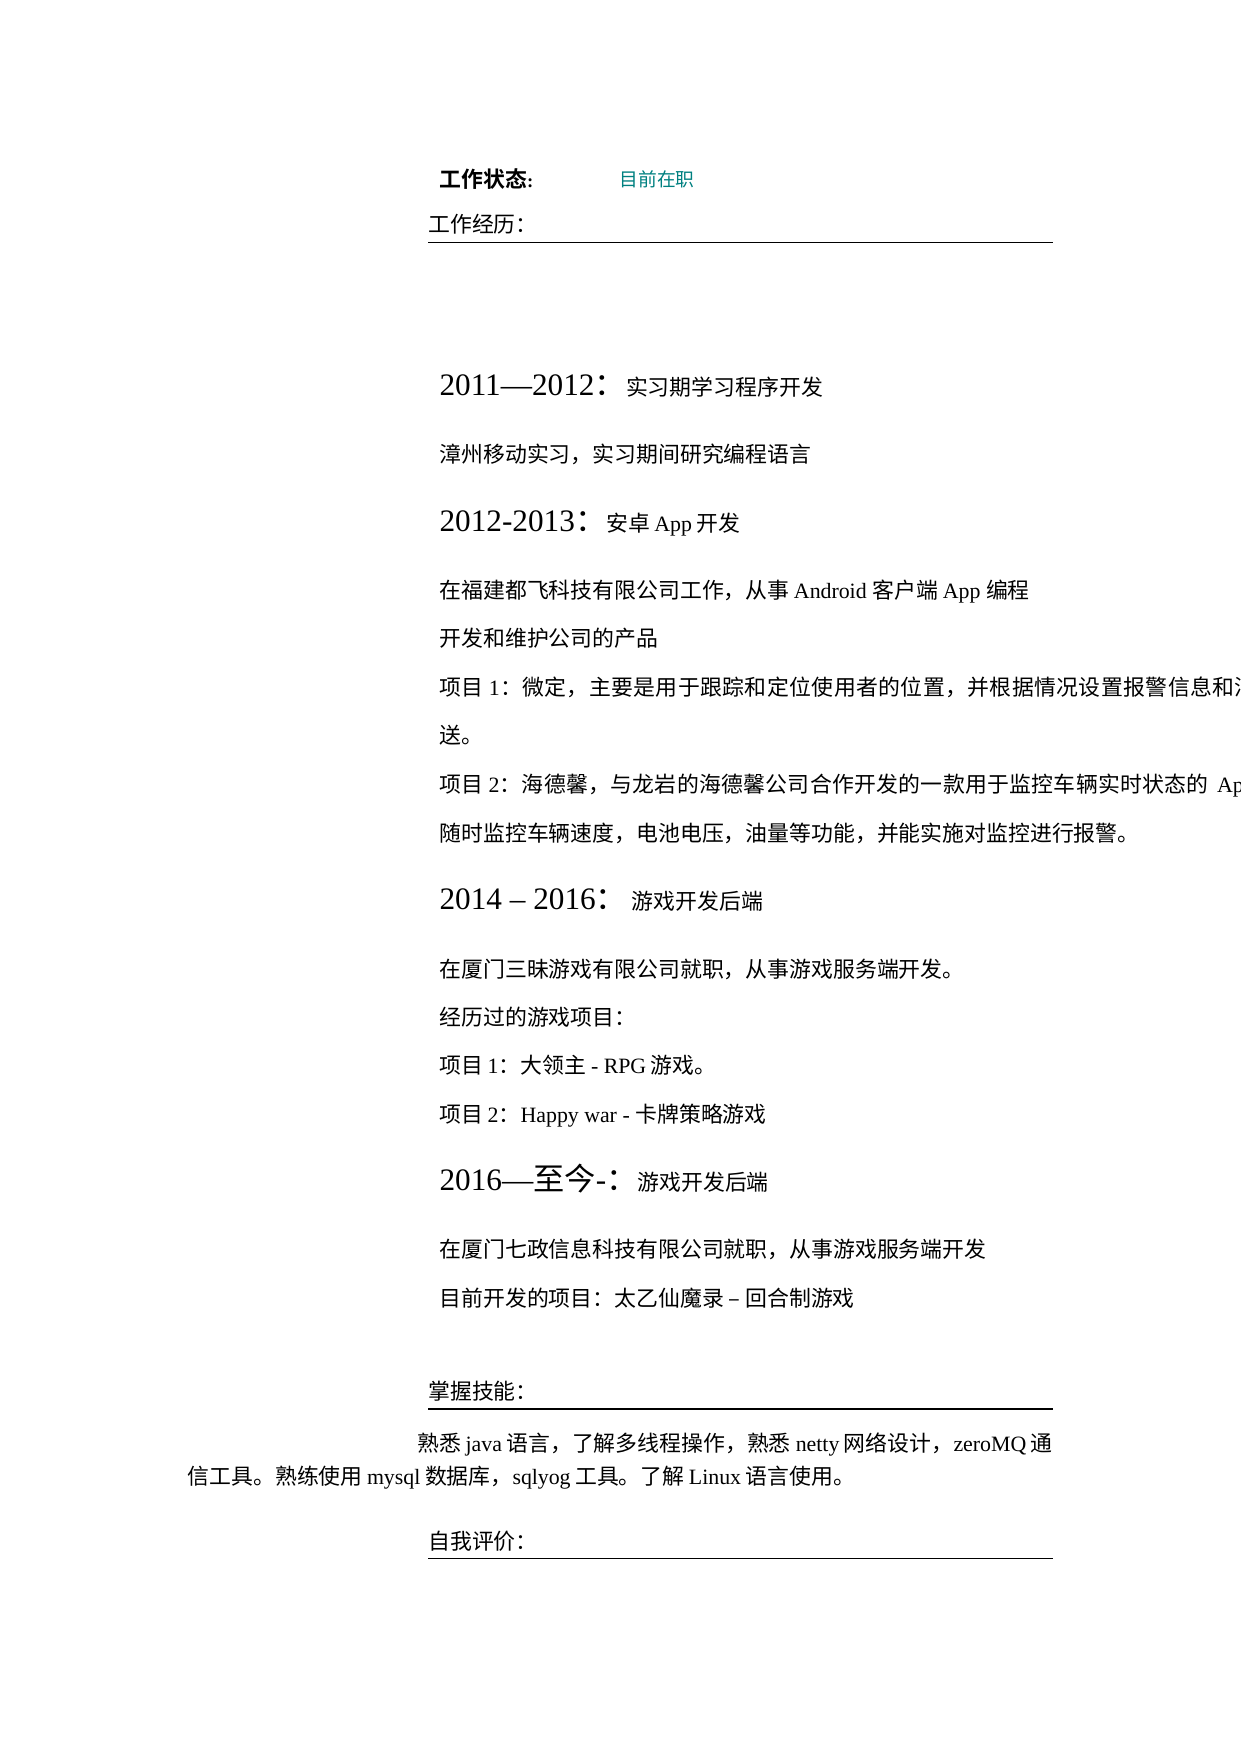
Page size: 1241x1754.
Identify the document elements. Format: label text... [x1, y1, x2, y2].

table_cell 工作状态: [428, 162, 608, 207]
text 掌握技能： [428, 1374, 1053, 1408]
text 熟悉java语言，了解多线程操作，熟悉netty网络设计，zeroMQ通信工具。熟练使用mysql数据库，sqlyog工具。了解Linux语言使用。 [187, 1426, 1053, 1491]
table_header 2011—2012：实习期学习程序开发 漳州移动实习，实习期间研究编程语言 2012-2013：安卓App开发 在福建都飞科技有限公司工作，从事Android 客户端 App 编程 开发和维护公司的产品 项目1：微定，主要是用于跟踪和定位使用者的位置，并根据情况设置报警信息和消息推送。 项目2：海德馨，与龙岩的海德馨公司合作开发的一款用于监控车辆实时状态的App,具有随时监控车辆速度，电池电压，油量等功能，并能实施对监控进行报警。 2014 – 2016： 游戏开发后端 在厦门三昧游戏有限公司就职，从事游戏服务端开发。 经历过的游戏项目： 项目1：大领主 - RPG游戏。 项目2：Happy war - 卡牌策略游戏 2016—至今-：游戏开发后端 在厦门七政信息科技有限公司就职，从事游戏服务端开发 目前开发的项目：太乙仙魔录 – 回合制游戏 [428, 259, 1240, 1374]
table_cell 目前在职 [608, 162, 1240, 207]
text 工作经历： [428, 207, 1053, 242]
text 自我评价： [428, 1523, 1053, 1558]
